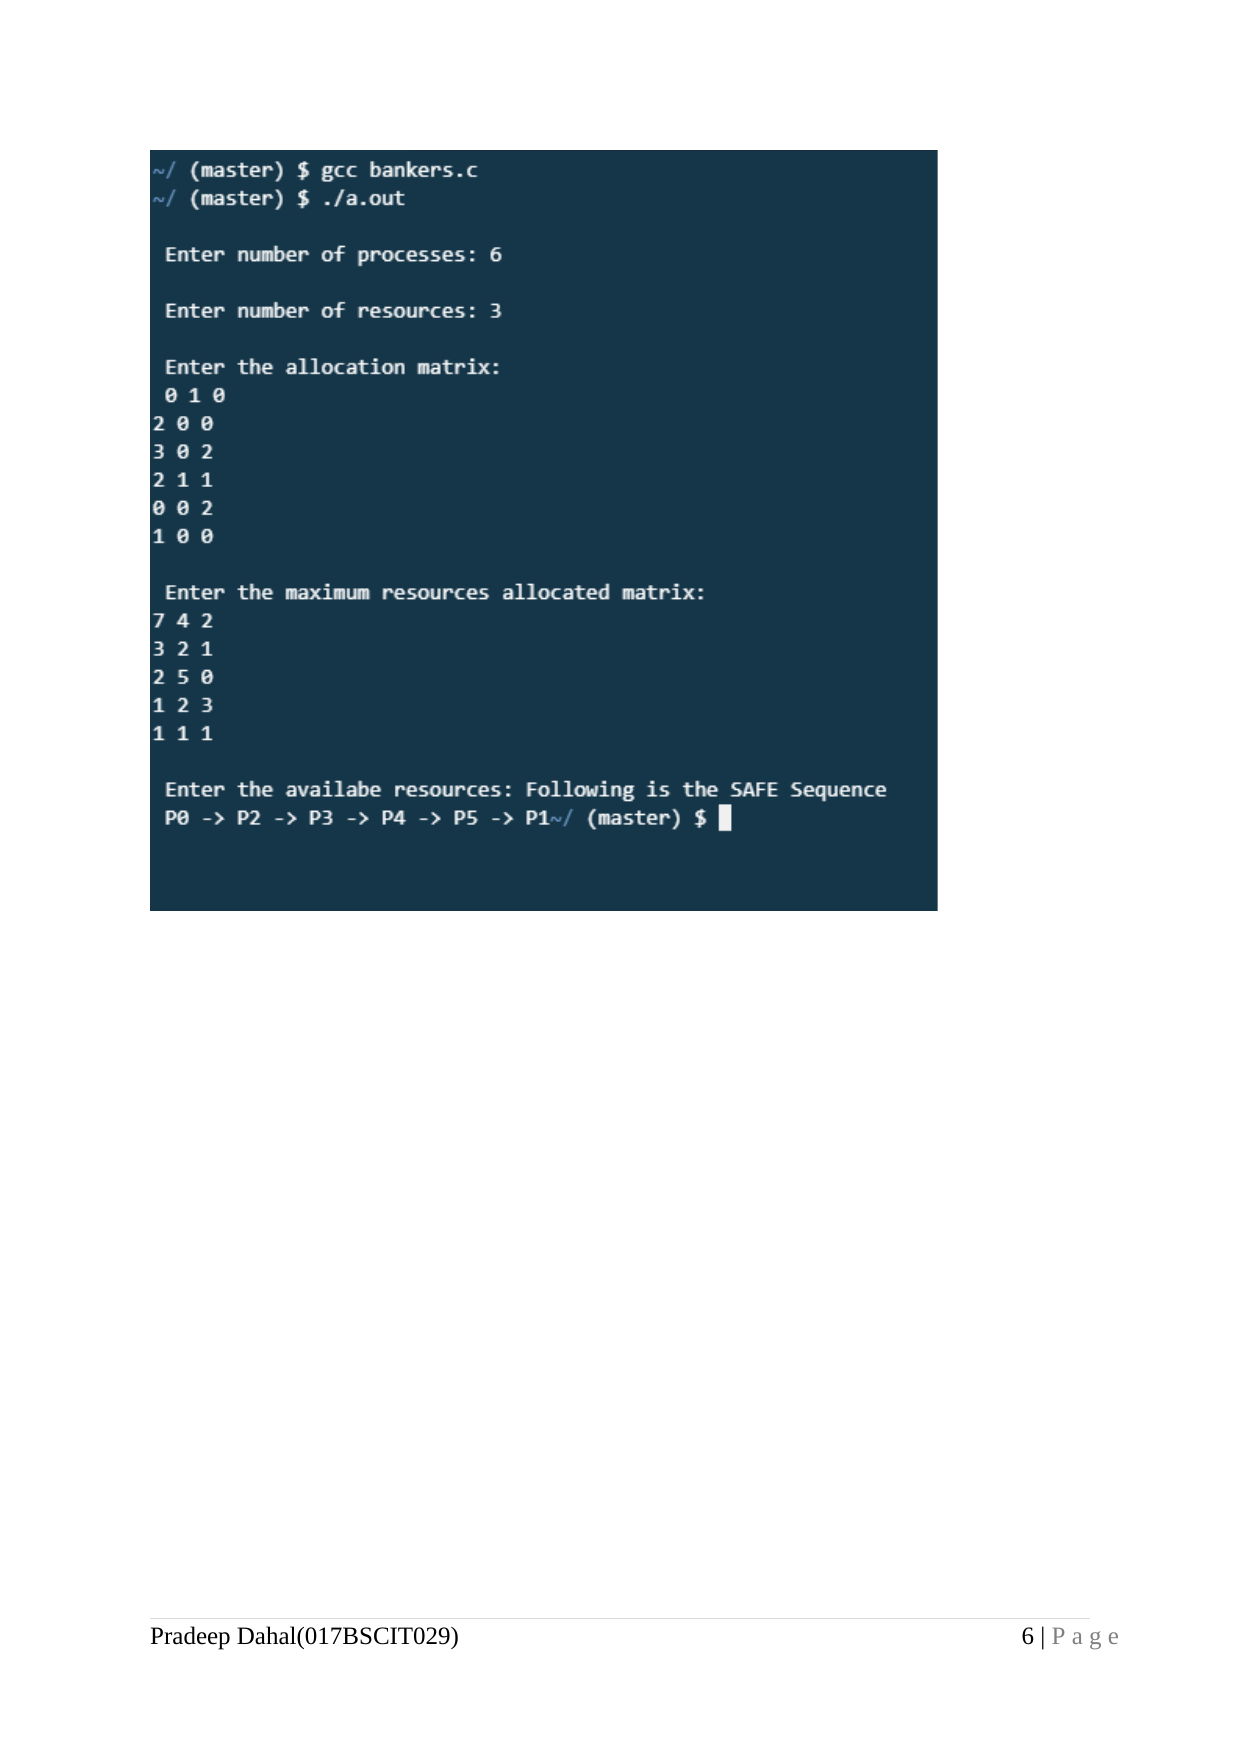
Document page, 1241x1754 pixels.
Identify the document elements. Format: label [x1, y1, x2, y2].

picture [150, 150, 938, 911]
